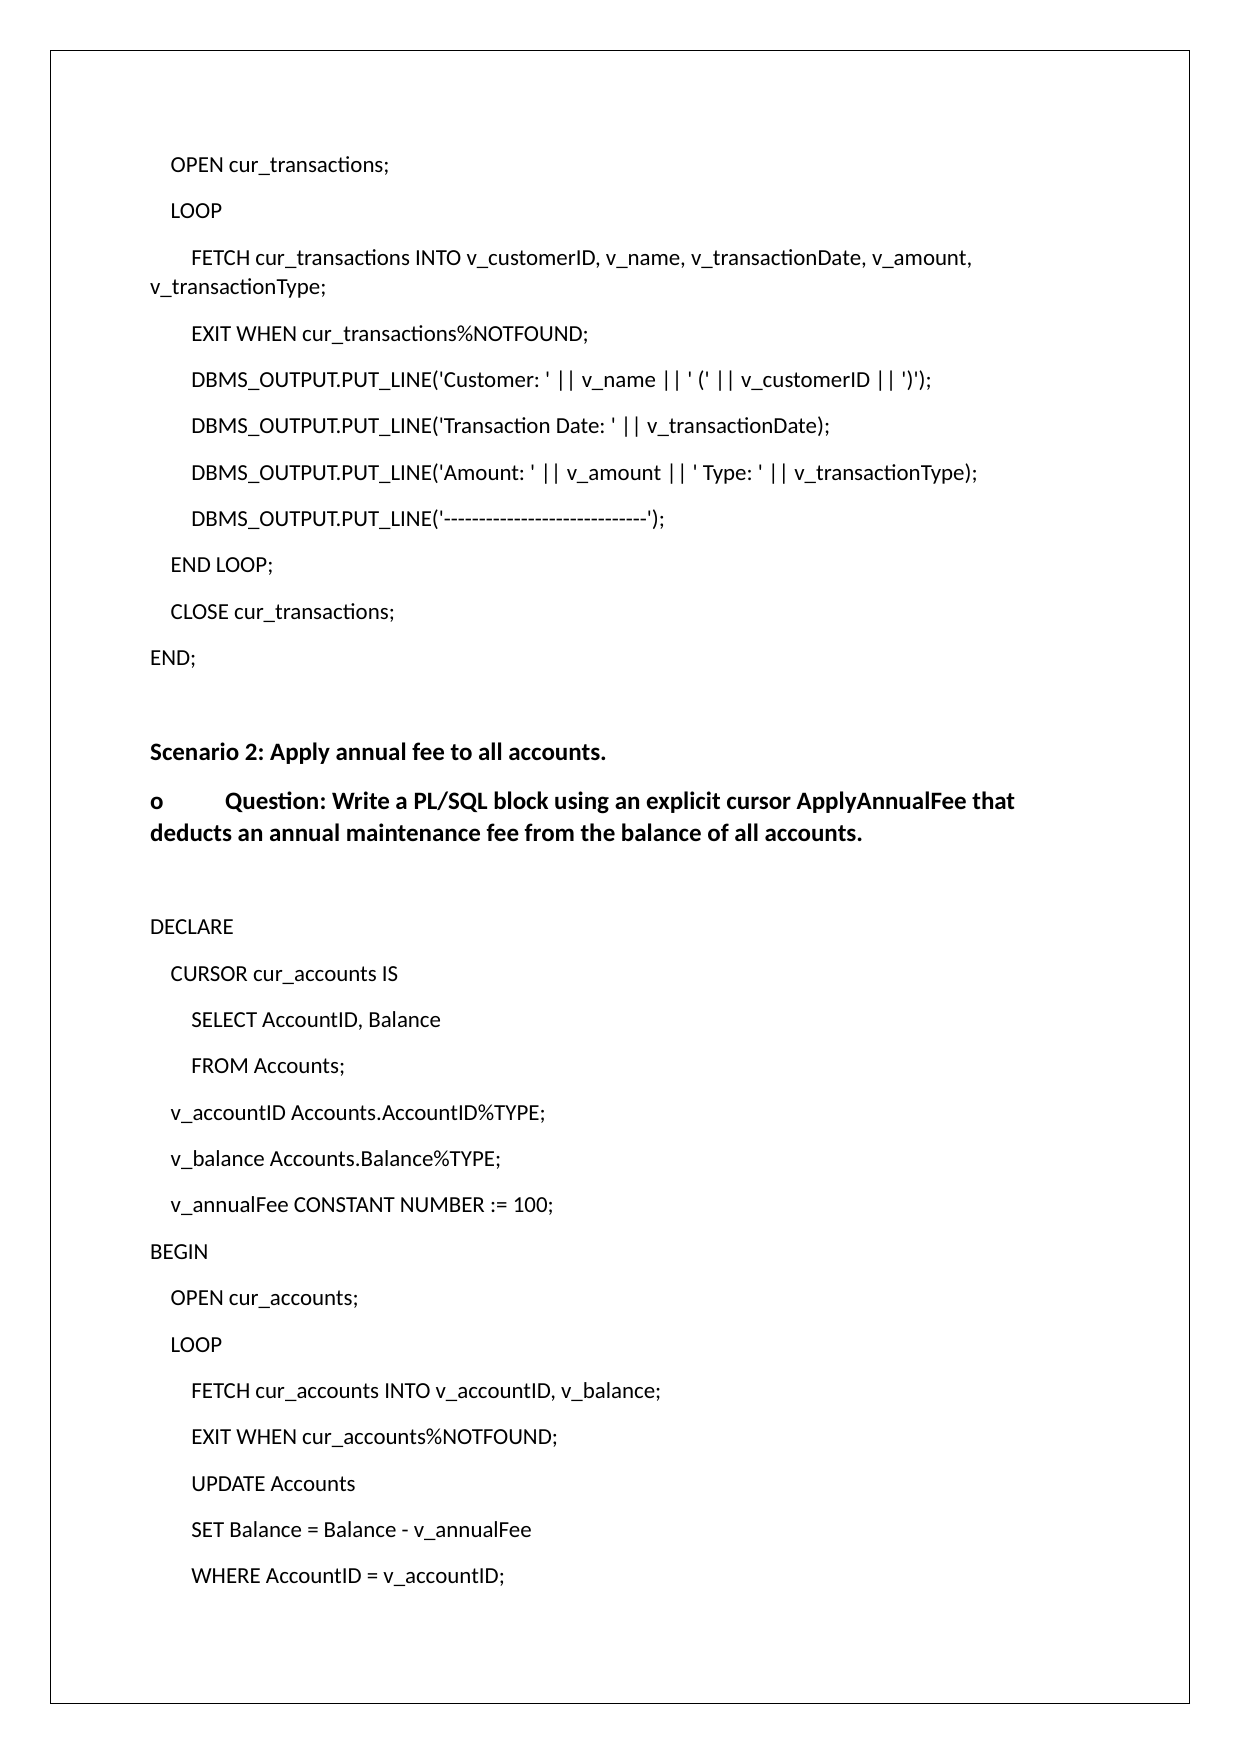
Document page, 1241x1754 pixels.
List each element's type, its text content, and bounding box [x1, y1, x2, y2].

text END LOOP; [150, 551, 1090, 578]
text FETCH cur_transactions INTO v_customerID, v_name, v_transactionDate, v_amount, v_transactionType; [150, 243, 1090, 300]
text END; [150, 643, 1090, 671]
text DBMS_OUTPUT.PUT_LINE('Amount: ' || v_amount || ' Type: ' || v_transactionType); [150, 458, 1090, 486]
text v_annualFee CONSTANT NUMBER := 100; [150, 1191, 1090, 1219]
text DBMS_OUTPUT.PUT_LINE('-----------------------------'); [150, 504, 1090, 532]
text SELECT AccountID, Balance [150, 1005, 1090, 1033]
text CURSOR cur_accounts IS [150, 959, 1090, 987]
text OPEN cur_transactions; [150, 150, 1090, 178]
text DBMS_OUTPUT.PUT_LINE('Customer: ' || v_name || ' (' || v_customerID || ')'); [150, 365, 1090, 393]
text v_accountID Accounts.AccountID%TYPE; [150, 1098, 1090, 1126]
text BEGIN [150, 1237, 1090, 1265]
text FROM Accounts; [150, 1052, 1090, 1079]
text EXIT WHEN cur_accounts%NOTFOUND; [150, 1422, 1090, 1450]
text DBMS_OUTPUT.PUT_LINE('Transaction Date: ' || v_transactionDate); [150, 411, 1090, 439]
text o Question: Write a PL/SQL block using an explicit cursor ApplyAnnualFee that deducts an annual maintenance fee from the balance of all accounts. [150, 785, 1090, 848]
text WHERE AccountID = v_accountID; [150, 1561, 1090, 1589]
text DECLARE [150, 912, 1090, 941]
text CLOSE cur_transactions; [150, 597, 1090, 625]
text EXIT WHEN cur_transactions%NOTFOUND; [150, 319, 1090, 347]
text LOOP [150, 1330, 1090, 1358]
text UPDATE Accounts [150, 1469, 1090, 1497]
text LOOP [150, 196, 1090, 224]
text Scenario 2: Apply annual fee to all accounts. [150, 736, 1090, 766]
text SET Balance = Balance - v_annualFee [150, 1515, 1090, 1543]
text FETCH cur_accounts INTO v_accountID, v_balance; [150, 1376, 1090, 1404]
text v_balance Accounts.Balance%TYPE; [150, 1144, 1090, 1172]
text OPEN cur_accounts; [150, 1283, 1090, 1311]
